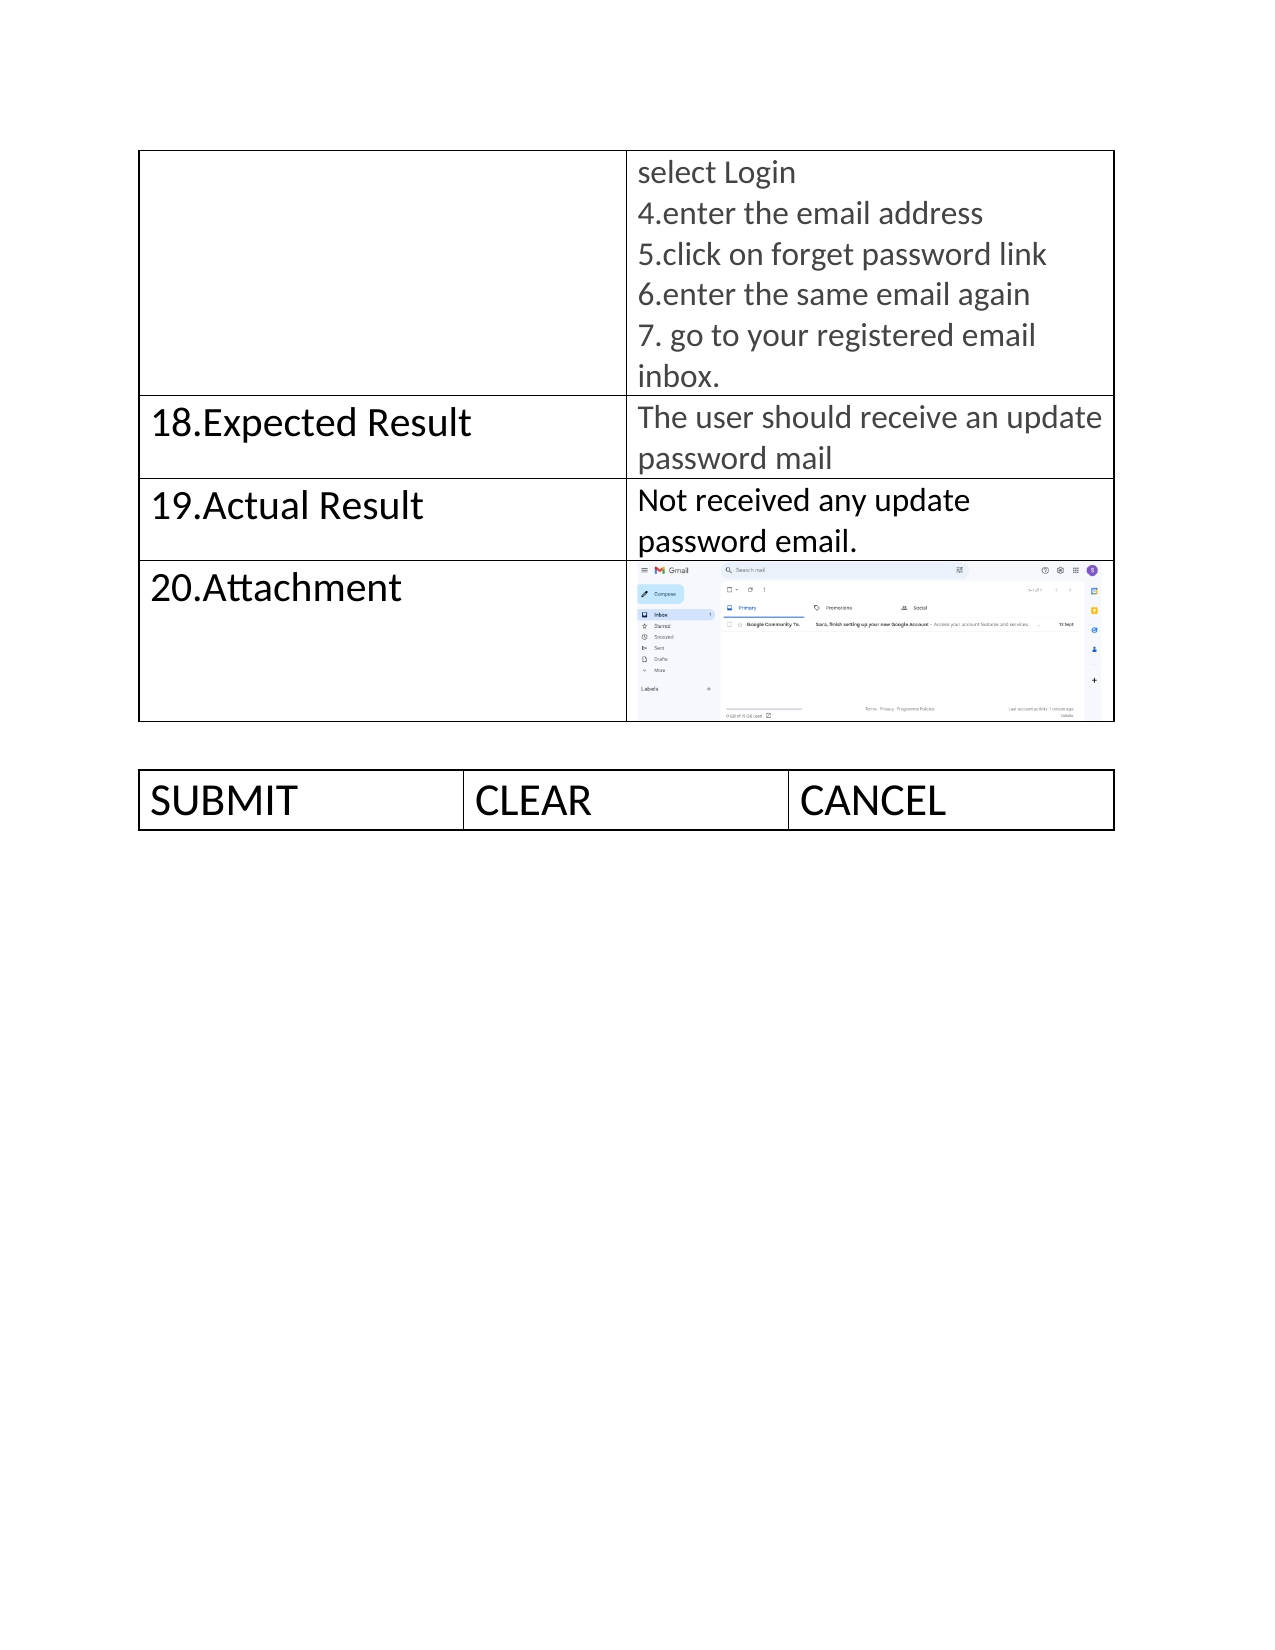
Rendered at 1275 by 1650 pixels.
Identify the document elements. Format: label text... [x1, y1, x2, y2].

table_cell [627, 561, 637, 721]
table_header SUBMIT [140, 771, 463, 829]
table_cell 19.Actual Result [140, 479, 626, 560]
table_header CANCEL [789, 771, 1113, 829]
table_header CLEAR [464, 771, 788, 829]
table_cell The user should receive an update password mail [627, 396, 1113, 478]
table_cell [1102, 561, 1113, 721]
table_cell 20.Attachment [140, 561, 626, 721]
picture [637, 561, 1102, 721]
table_cell Not received any update password email. [627, 479, 1113, 560]
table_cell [140, 151, 626, 395]
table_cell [627, 151, 1113, 395]
table_cell 18.Expected Result [140, 396, 626, 478]
